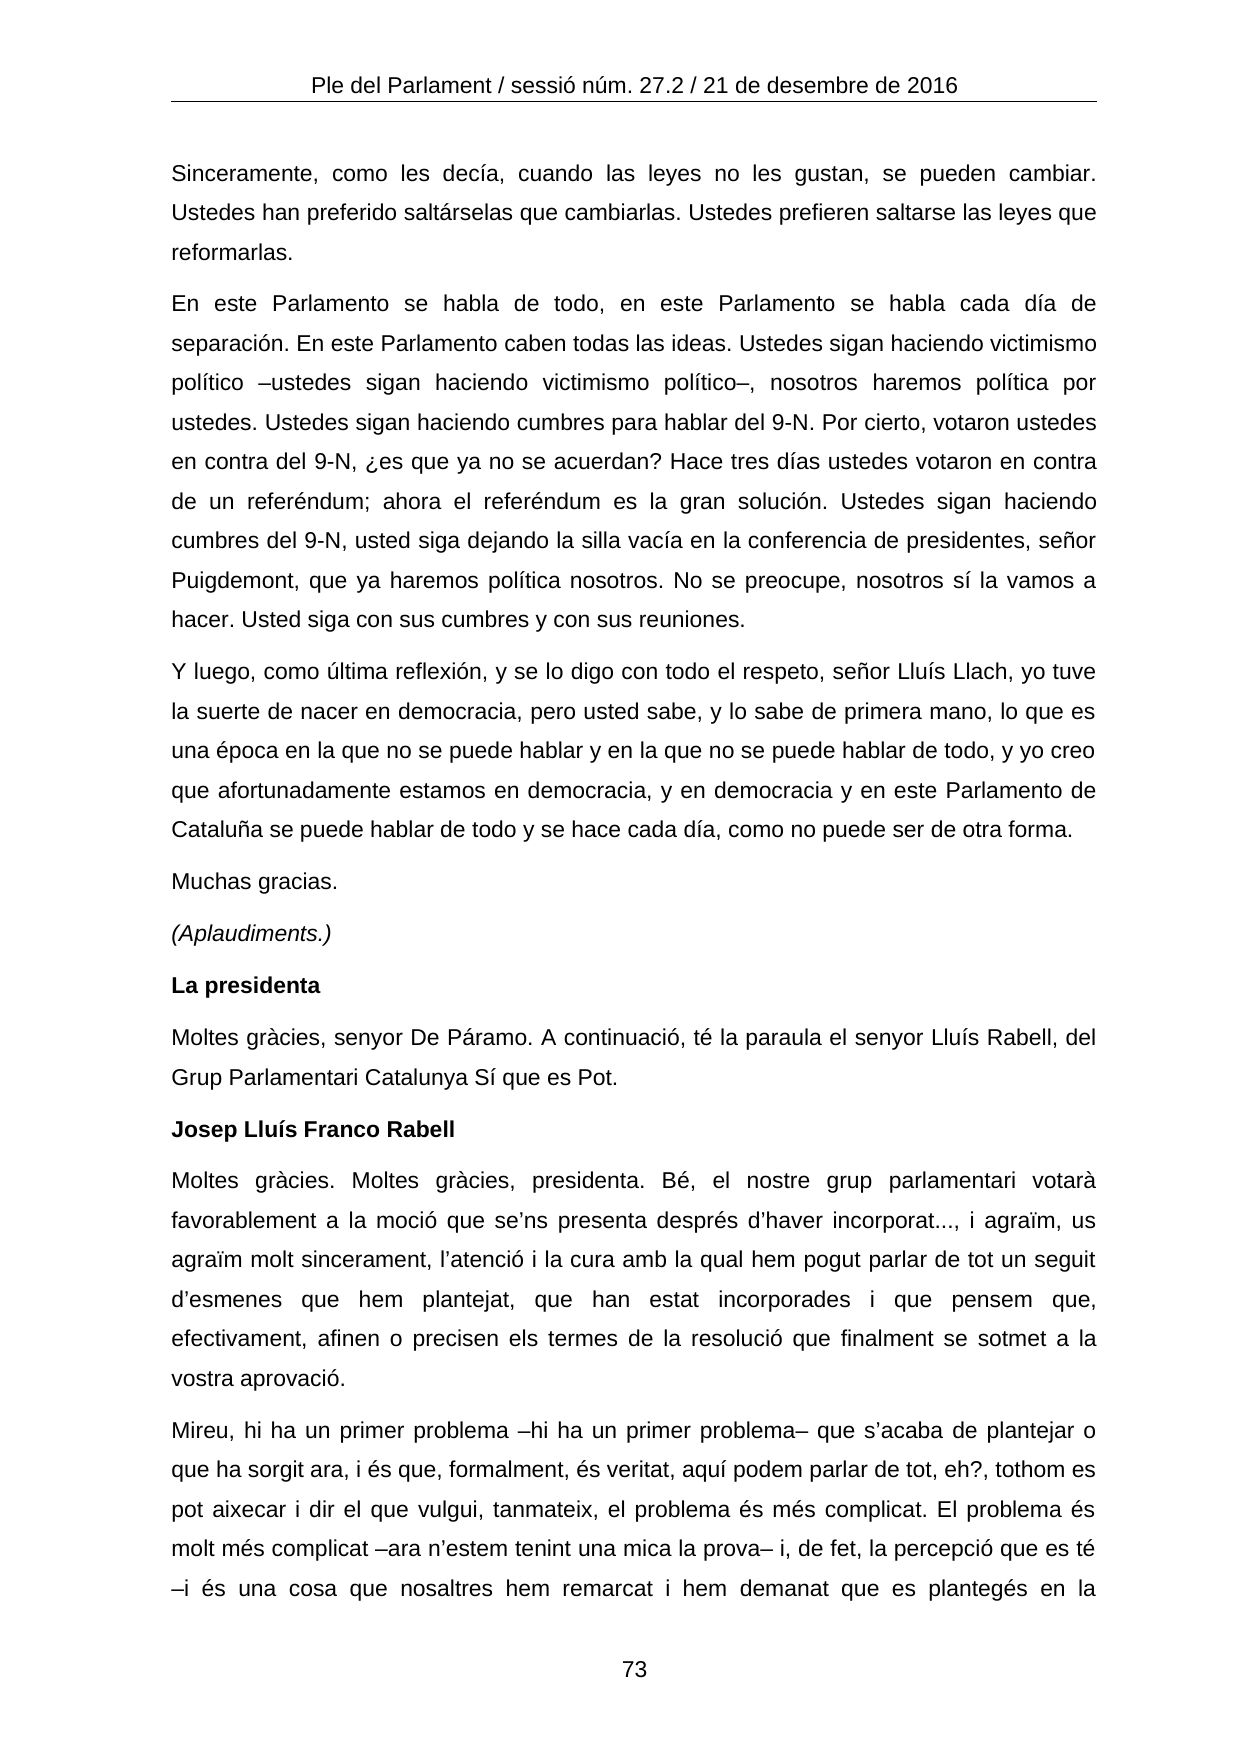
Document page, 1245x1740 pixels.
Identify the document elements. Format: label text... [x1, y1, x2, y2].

text Moltes gràcies, senyor De Páramo. A continuació, té la paraula el senyor Lluís Rabell, del Grup Parlamentari Catalunya Sí que es Pot. [171, 1024, 1097, 1090]
text Moltes gràcies. Moltes gràcies, presidenta. Bé, el nostre grup parlamentari votarà favorablement a la moció que se’ns presenta després d’haver incorporat..., i agraïm, us agraïm molt sincerament, l’atenció i la cura amb la qual hem pogut parlar de tot un seguit d’esmenes que hem plantejat, que han estat incorporades i que pensem que, efectivament, afinen o precisen els termes de la resolució que finalment se sotmet a la vostra aprovació. [171, 1167, 1097, 1391]
text (Aplaudiments.) [171, 920, 1097, 946]
text En este Parlamento se habla de todo, en este Parlamento se habla cada día de separación. En este Parlamento caben todas las ideas. Ustedes sigan haciendo victimismo político –ustedes sigan haciendo victimismo político–, nosotros haremos política por ustedes. Ustedes sigan haciendo cumbres para hablar del 9-N. Por cierto, votaron ustedes en contra del 9-N, ¿es que ya no se acuerdan? Hace tres días ustedes votaron en contra de un referéndum; ahora el referéndum es la gran solución. Ustedes sigan haciendo cumbres del 9-N, usted siga dejando la silla vacía en la conferencia de presidentes, señor Puigdemont, que ya haremos política nosotros. No se preocupe, nosotros sí la vamos a hacer. Usted siga con sus cumbres y con sus reuniones. [171, 290, 1097, 633]
text Muchas gracias. [171, 868, 1097, 894]
text La presidenta [171, 972, 1097, 998]
text Sinceramente, como les decía, cuando las leyes no les gustan, se pueden cambiar. Ustedes han preferido saltárselas que cambiarlas. Ustedes prefieren saltarse las leyes que reformarlas. [171, 159, 1097, 265]
text Josep Lluís Franco Rabell [171, 1116, 1097, 1142]
text Y luego, como última reflexión, y se lo digo con todo el respeto, señor Lluís Llach, yo tuve la suerte de nacer en democracia, pero usted sabe, y lo sabe de primera mano, lo que es una época en la que no se puede hablar y en la que no se puede hablar de todo, y yo creo que afortunadamente estamos en democracia, y en democracia y en este Parlamento de Cataluña se puede hablar de todo y se hace cada día, como no puede ser de otra forma. [171, 658, 1097, 842]
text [171, 1417, 1097, 1601]
